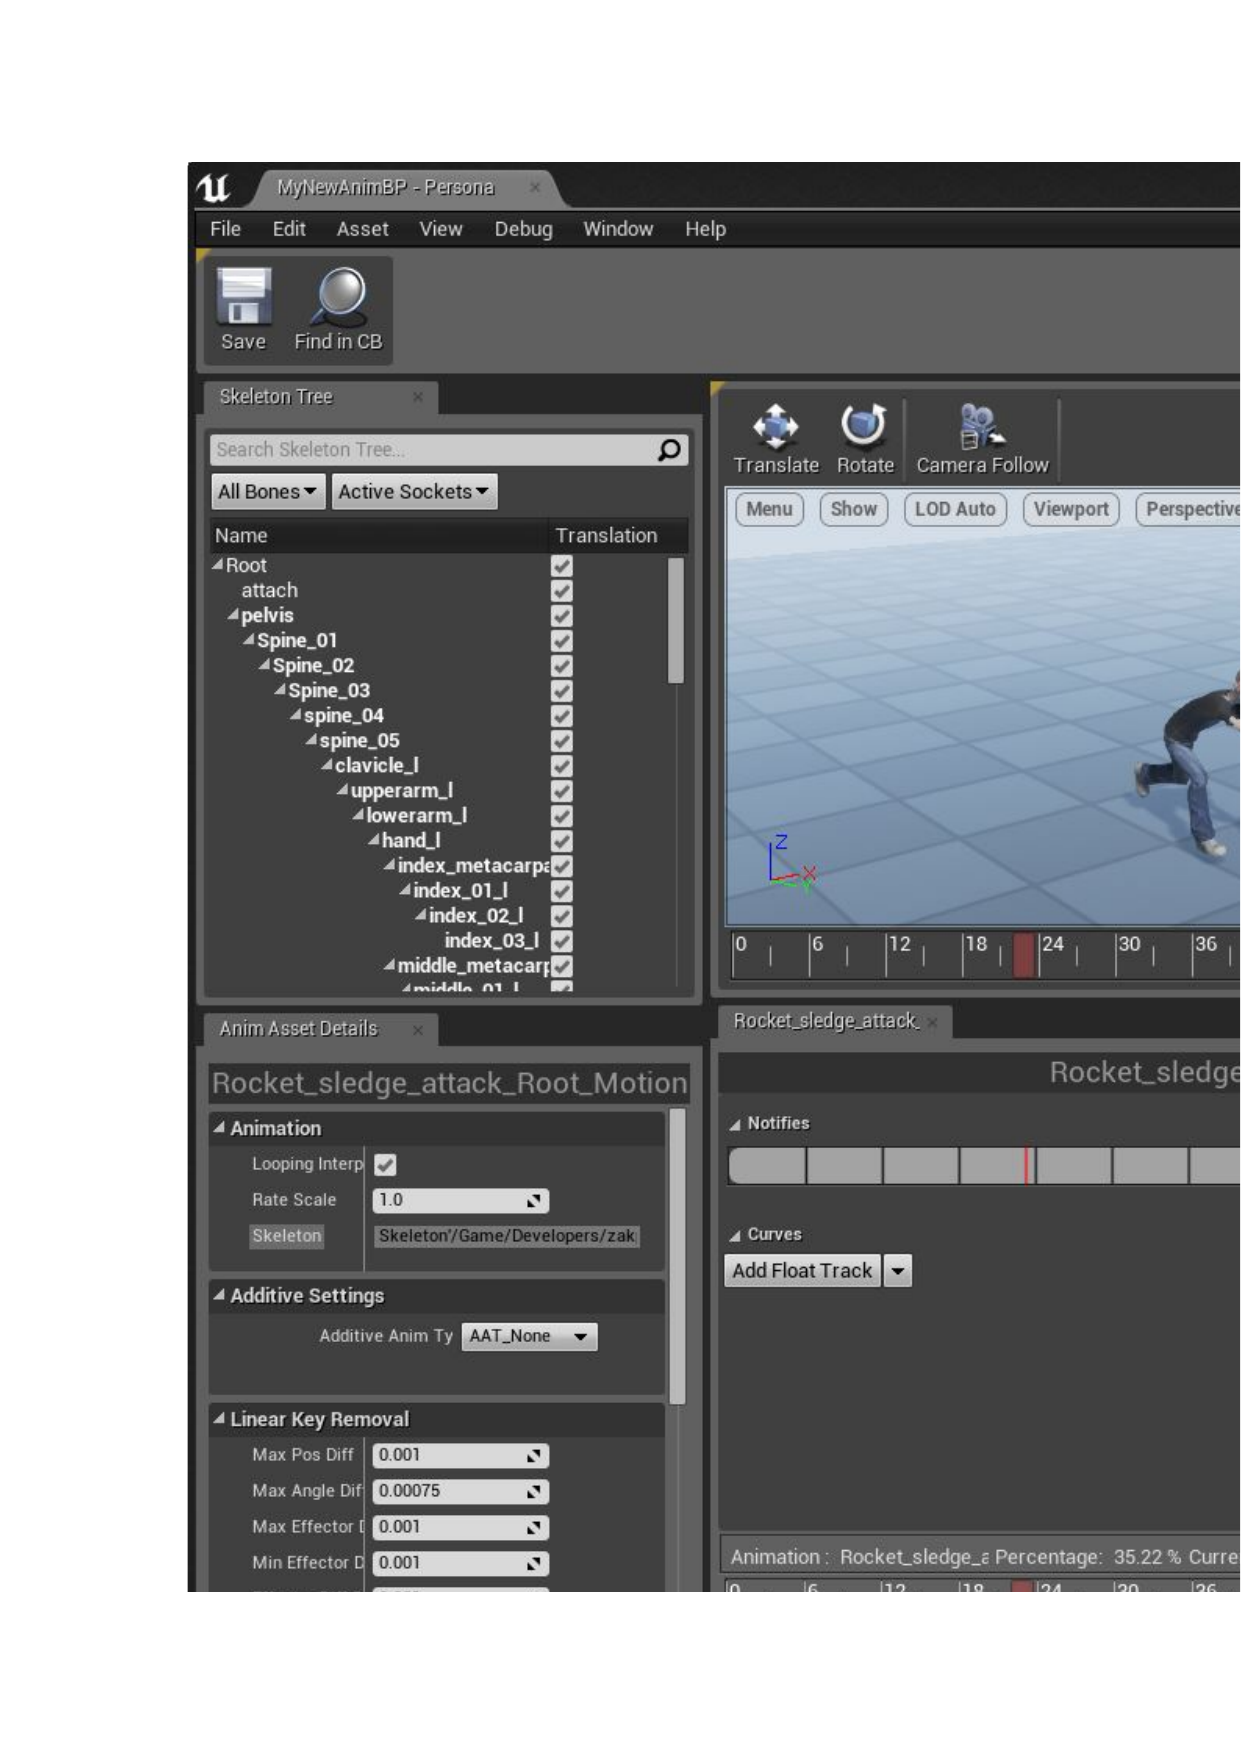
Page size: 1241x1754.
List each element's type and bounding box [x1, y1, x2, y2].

picture [187, 162, 1241, 1592]
